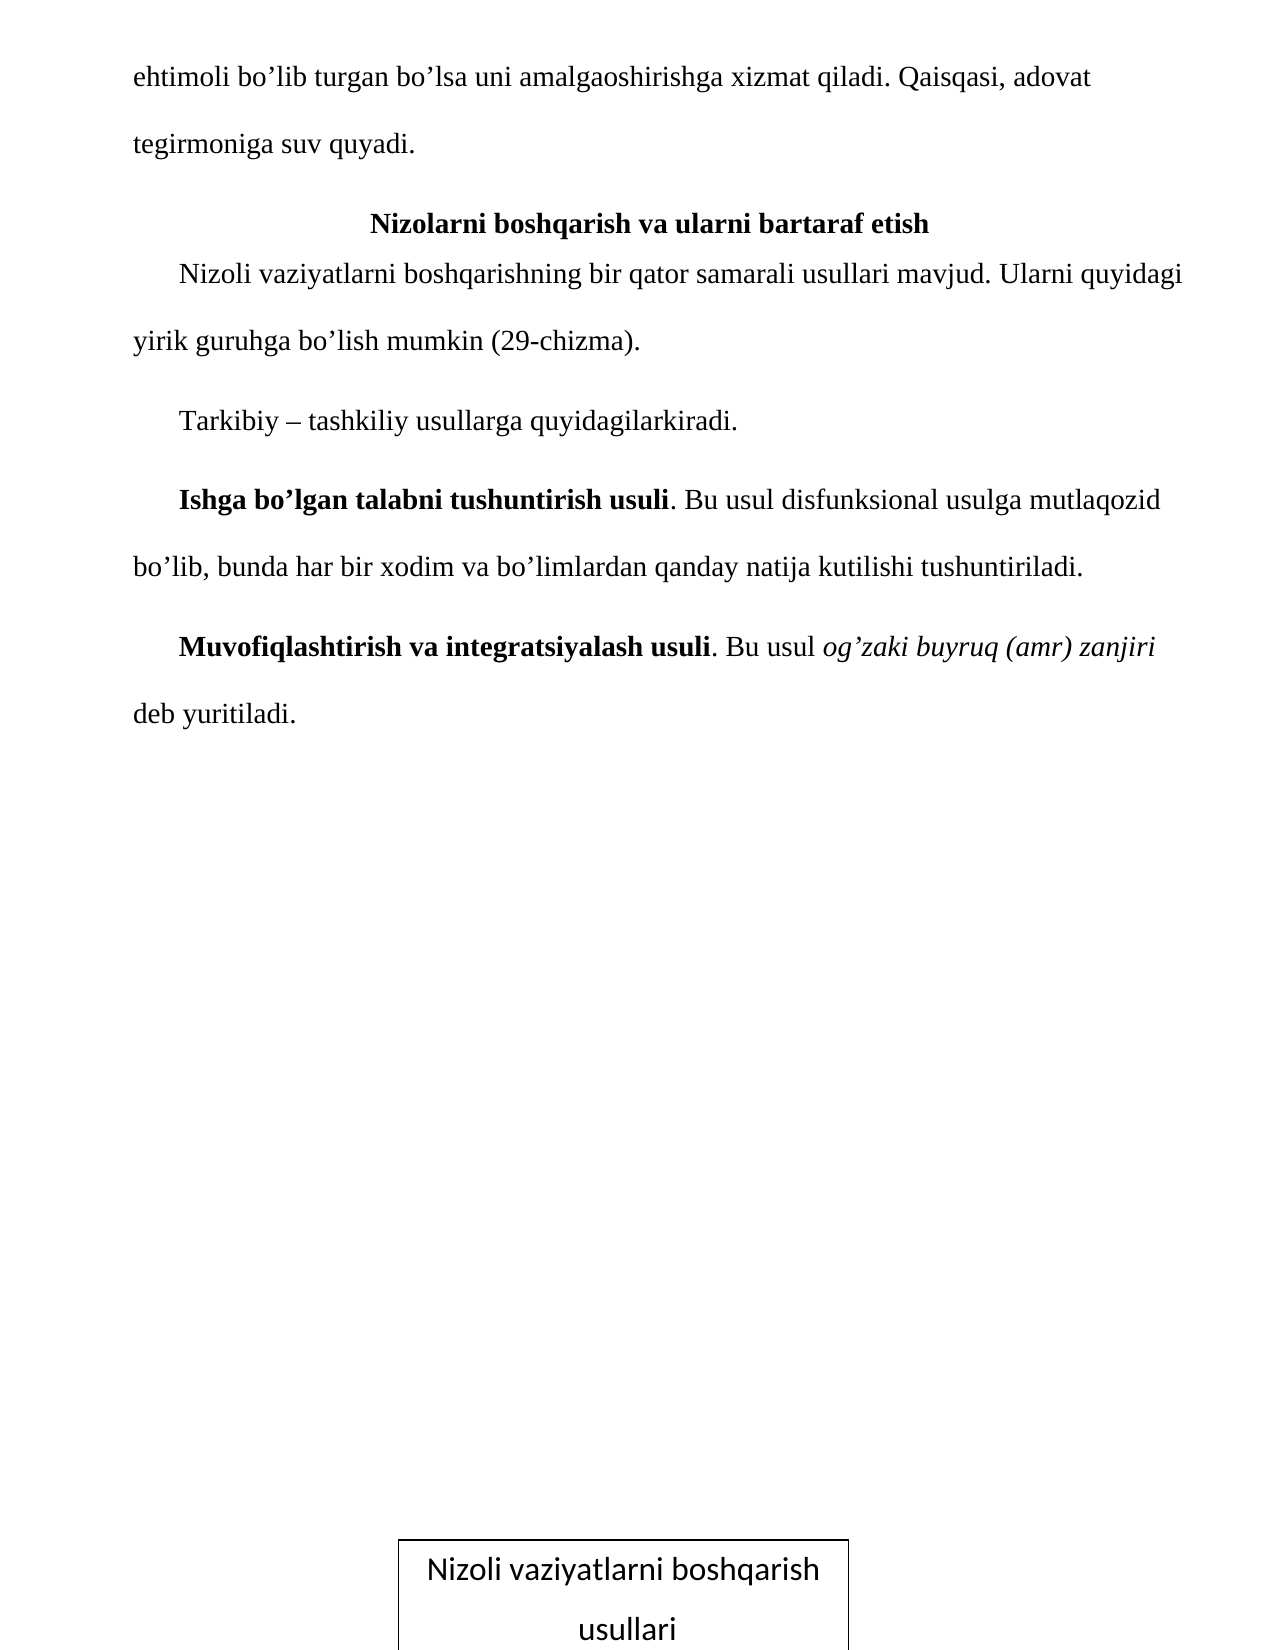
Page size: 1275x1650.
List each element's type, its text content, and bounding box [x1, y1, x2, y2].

text Muvofiqlashtirish va integratsiyalash usuli. Bu usul og’zaki buyruq (amr) zanjiri deb yuritiladi. [133, 629, 1196, 729]
text Nizolarni boshqarish va ularni bartaraf etish [103, 206, 1196, 239]
text Ishga bo’lgan talabni tushuntirish usuli. Bu usul disfunksional usulga mutlaqozid bo’lib, bunda har bir xodim va bo’limlardan qanday natija kutilishi tushuntiriladi. [133, 482, 1196, 583]
text Tarkibiy – tashkiliy usullarga quyidagilarkiradi. [133, 403, 1196, 436]
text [133, 59, 1196, 160]
text Nizoli vaziyatlarni boshqarishning bir qator samarali usullari mavjud. Ularni quyidagi yirik guruhga bo’lish mumkin (29-chizma). [133, 256, 1196, 357]
